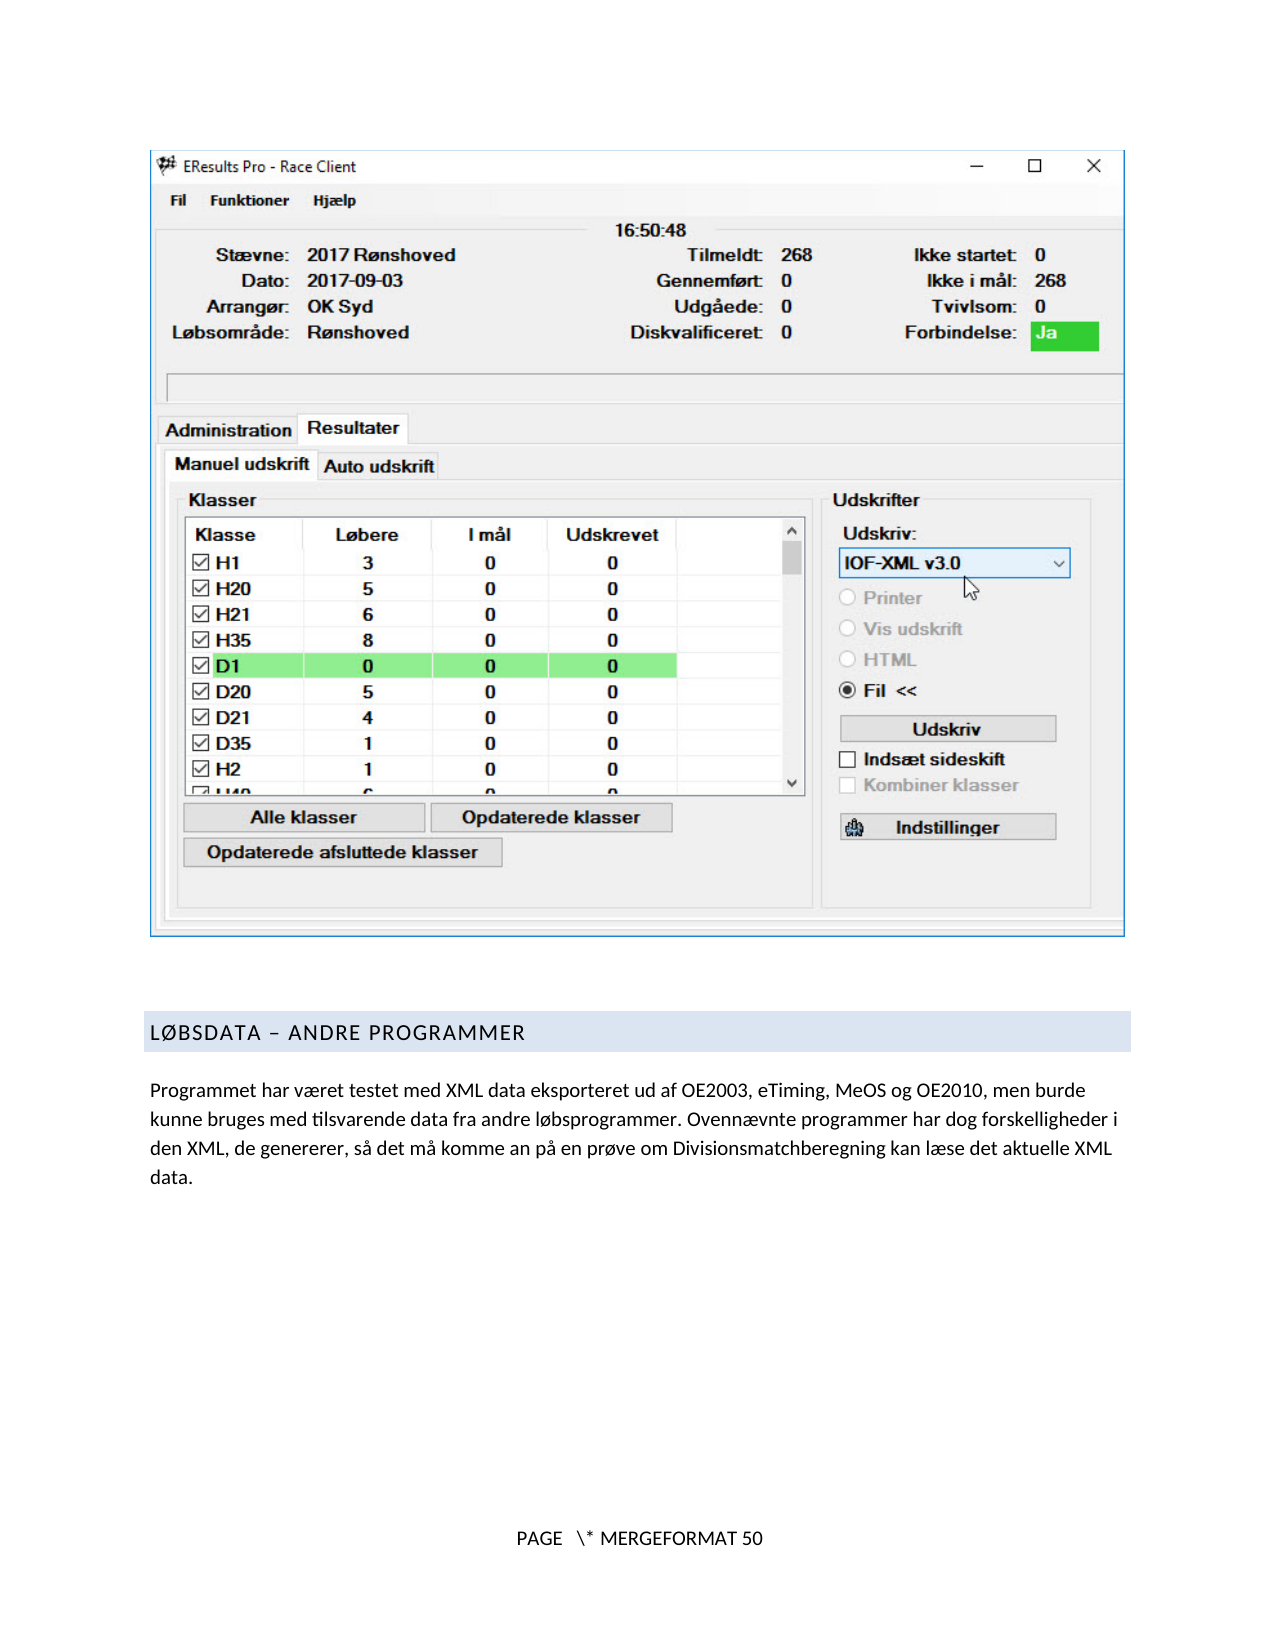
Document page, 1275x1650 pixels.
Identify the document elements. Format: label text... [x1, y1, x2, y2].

picture [150, 150, 1125, 937]
subtitle Løbsdata – andre programmer [150, 1018, 1125, 1046]
text Programmet har været testet med XML data eksporteret ud af OE2003, eTiming, MeOS og OE2010, men burde kunne bruges med tilsvarende data fra andre løbsprogrammer. Ovennævnte programmer har dog forskelligheder i den XML, de genererer, så det må komme an på en prøve om Divisionsmatchberegning kan læse det aktuelle XML data. [150, 1077, 1125, 1190]
